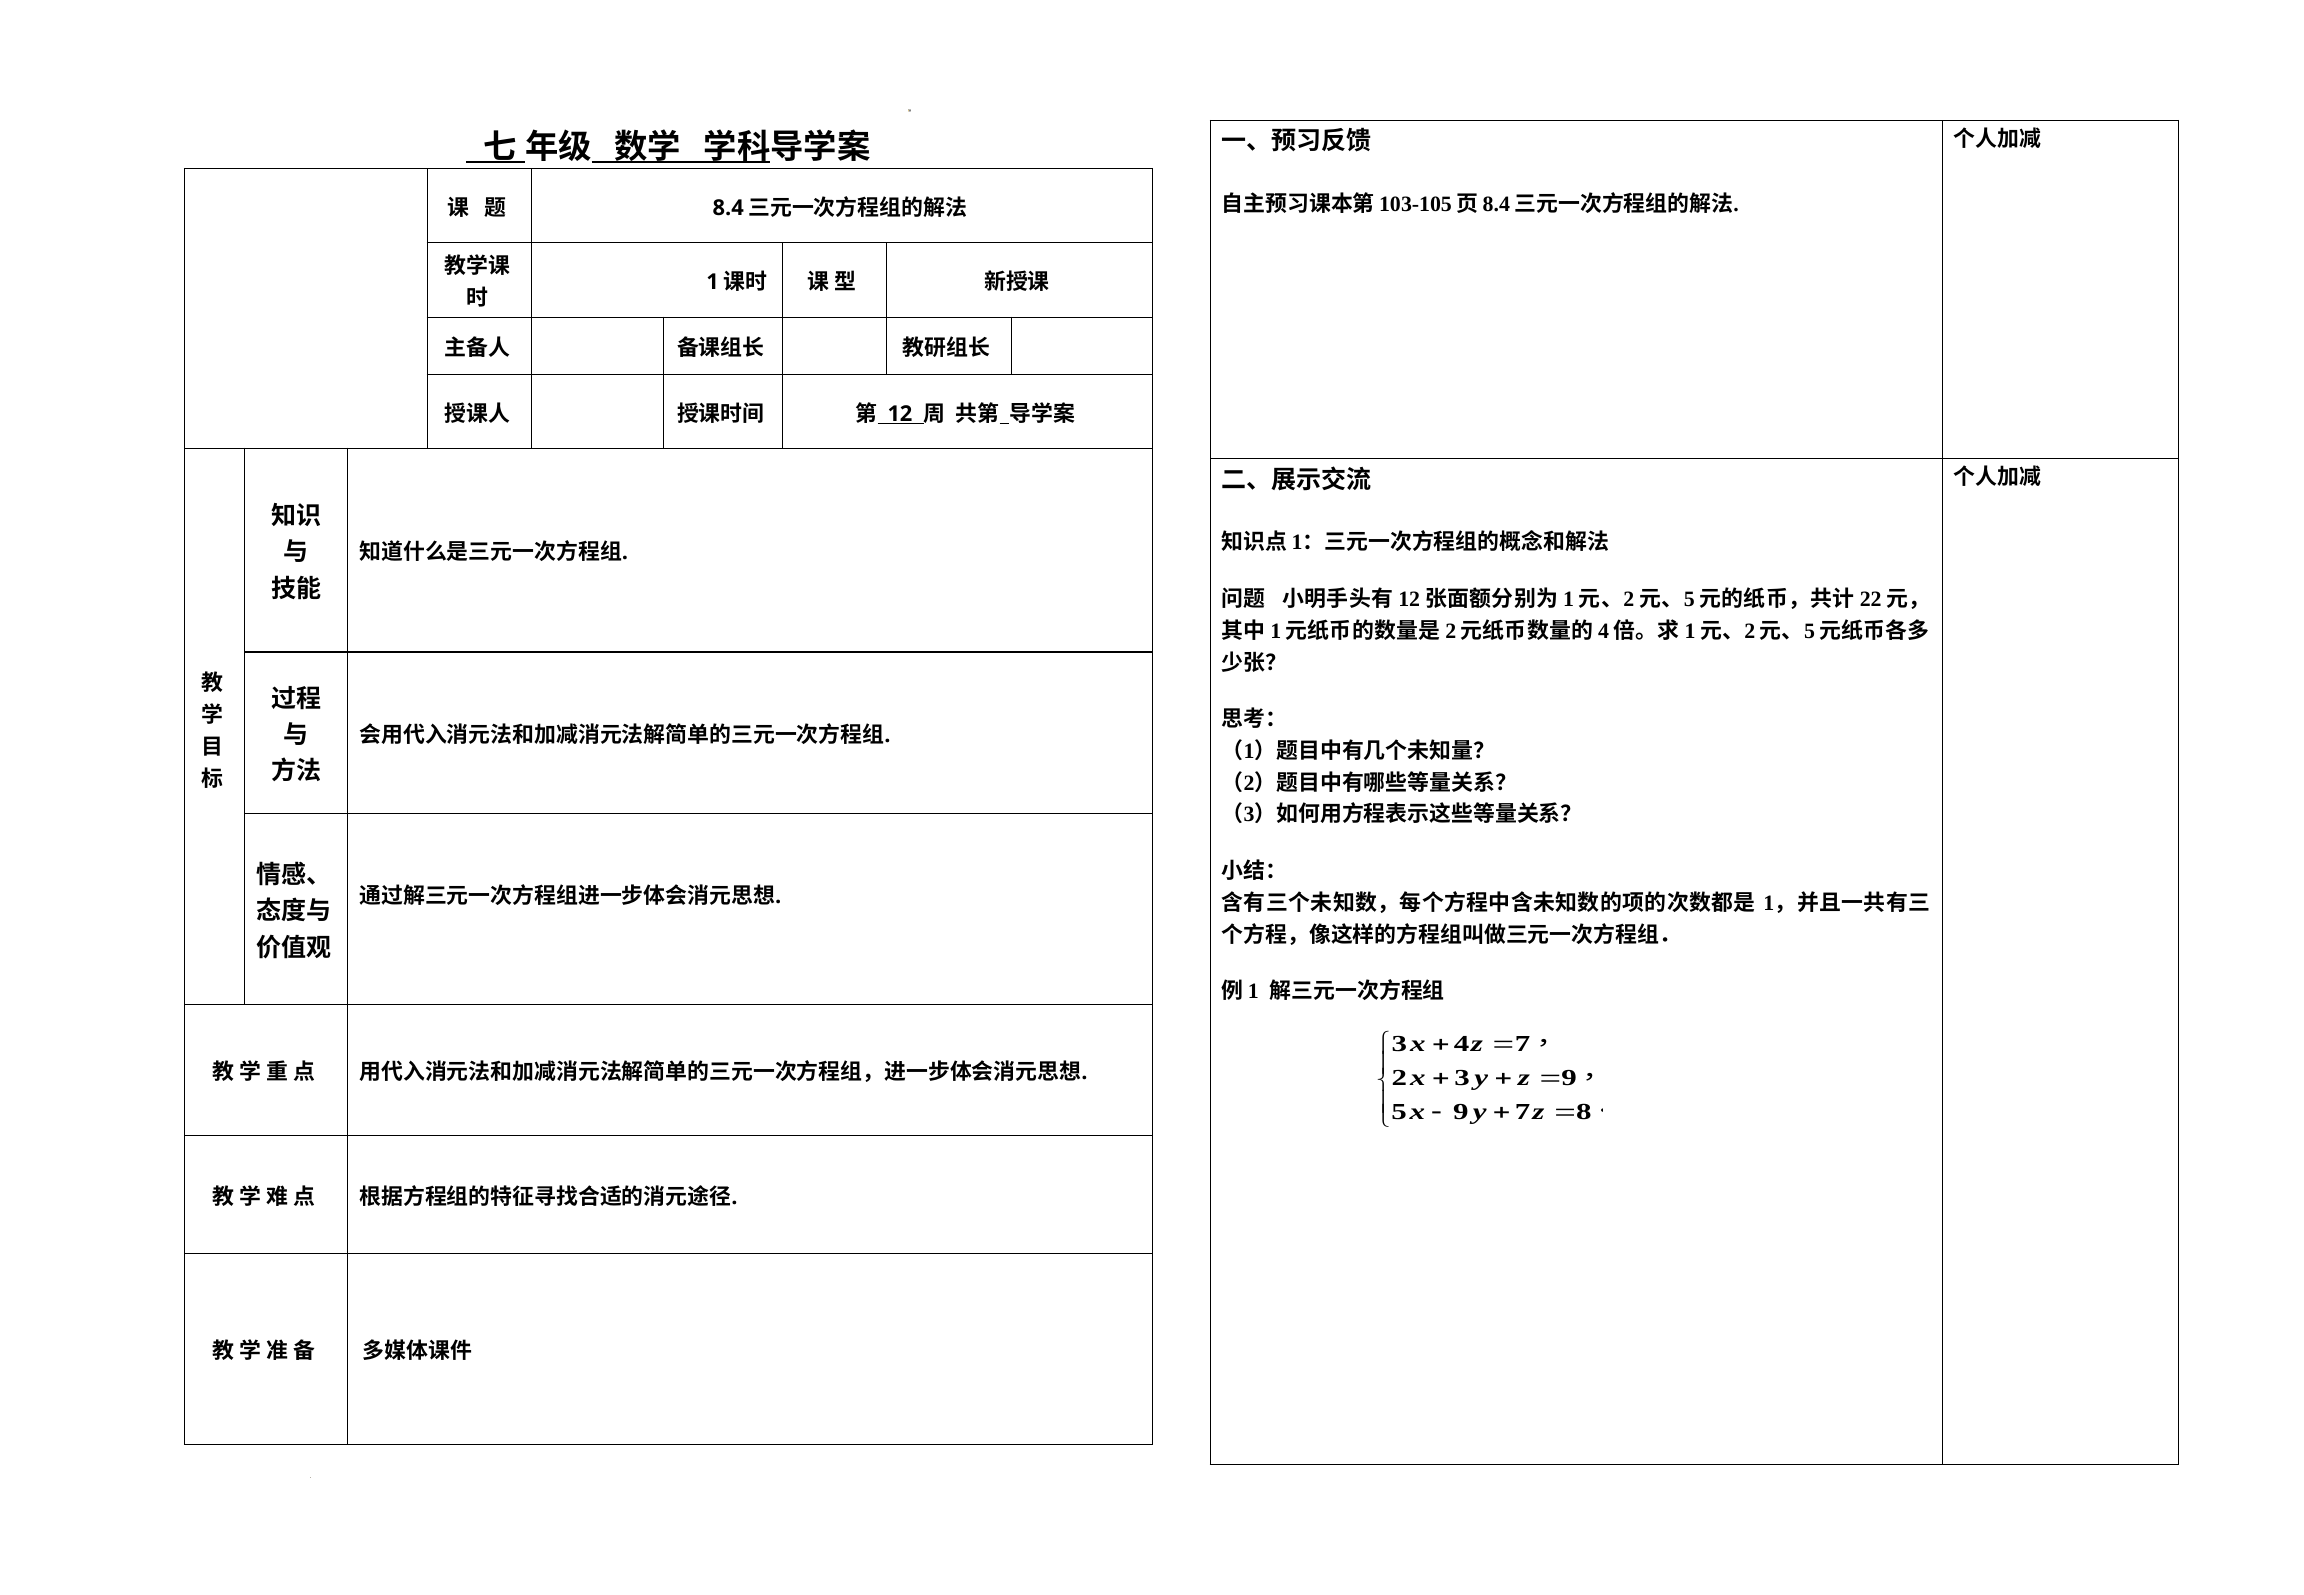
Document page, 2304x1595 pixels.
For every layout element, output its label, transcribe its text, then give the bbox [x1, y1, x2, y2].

table_cell [1012, 318, 1152, 374]
table_cell 个人加减 [1943, 121, 2178, 458]
table_cell 授课人 [428, 375, 531, 447]
table_header [185, 169, 427, 447]
table_cell 授课时间 [664, 375, 782, 447]
table_cell 教 学 重 点 [185, 1005, 347, 1135]
table_header 8.4三元一次方程组的解法 [532, 169, 1152, 242]
table_cell 二、展示交流 知识点1：三元一次方程组的概念和解法 问题 小明手头有12张面额分别为1元、2元、5元的纸币，共计22元，其中1元纸币的数量是2元纸币数量的4倍。求1元、2元、5元纸币各多少张？ 思考： （1）题目中有几个未知量？ （2）题目中有哪些等量关系？ （3）如何用方程表示这些等量关系？ 小结： 含有三个未知数，每个方程中含未知数的项的次数都是1，并且一共有三个方程，像这样的方程组叫做三元一次方程组． 例1 解三元一次方程组 [1211, 459, 1942, 1463]
table_cell 教 学 准 备 [185, 1254, 347, 1444]
table_cell 新授课 [887, 243, 1152, 317]
table_cell [532, 375, 663, 447]
table_cell 教学课时 [428, 243, 531, 317]
table_cell 1课时 [532, 243, 782, 317]
table_cell 情感、态度与价值观 [245, 814, 347, 1004]
table_cell [532, 318, 663, 374]
table_cell 教 学 难 点 [185, 1136, 347, 1253]
table_cell 教 学 目 标 [185, 449, 244, 1004]
table_cell 课 型 [783, 243, 886, 317]
table_cell 多媒体课件 [348, 1254, 1152, 1444]
table_cell 知识 与 技能 [245, 449, 347, 651]
table_cell 第 12 周 共第 导学案 [783, 375, 1152, 447]
table_cell [783, 318, 886, 374]
table_cell 知道什么是三元一次方程组. [348, 449, 1152, 651]
table_cell 通过解三元一次方程组进一步体会消元思想. [348, 814, 1152, 1004]
table_cell 根据方程组的特征寻找合适的消元途径. [348, 1136, 1152, 1253]
table_cell 教研组长 [887, 318, 1011, 374]
table_cell 用代入消元法和加减消元法解简单的三元一次方程组，进一步体会消元思想. [348, 1005, 1152, 1135]
table_cell 个人加减 [1943, 459, 2178, 1463]
table_cell 一、预习反馈 自主预习课本第103-105页8.4三元一次方程组的解法. [1211, 121, 1942, 458]
table_cell 备课组长 [664, 318, 782, 374]
table_cell 主备人 [428, 318, 531, 374]
text 七 年级 数学 学科导学案 [177, 120, 1159, 168]
table_header 课 题 [428, 169, 531, 242]
table_cell 会用代入消元法和加减消元法解简单的三元一次方程组. [348, 653, 1152, 813]
table_cell 过程 与 方法 [245, 653, 347, 813]
